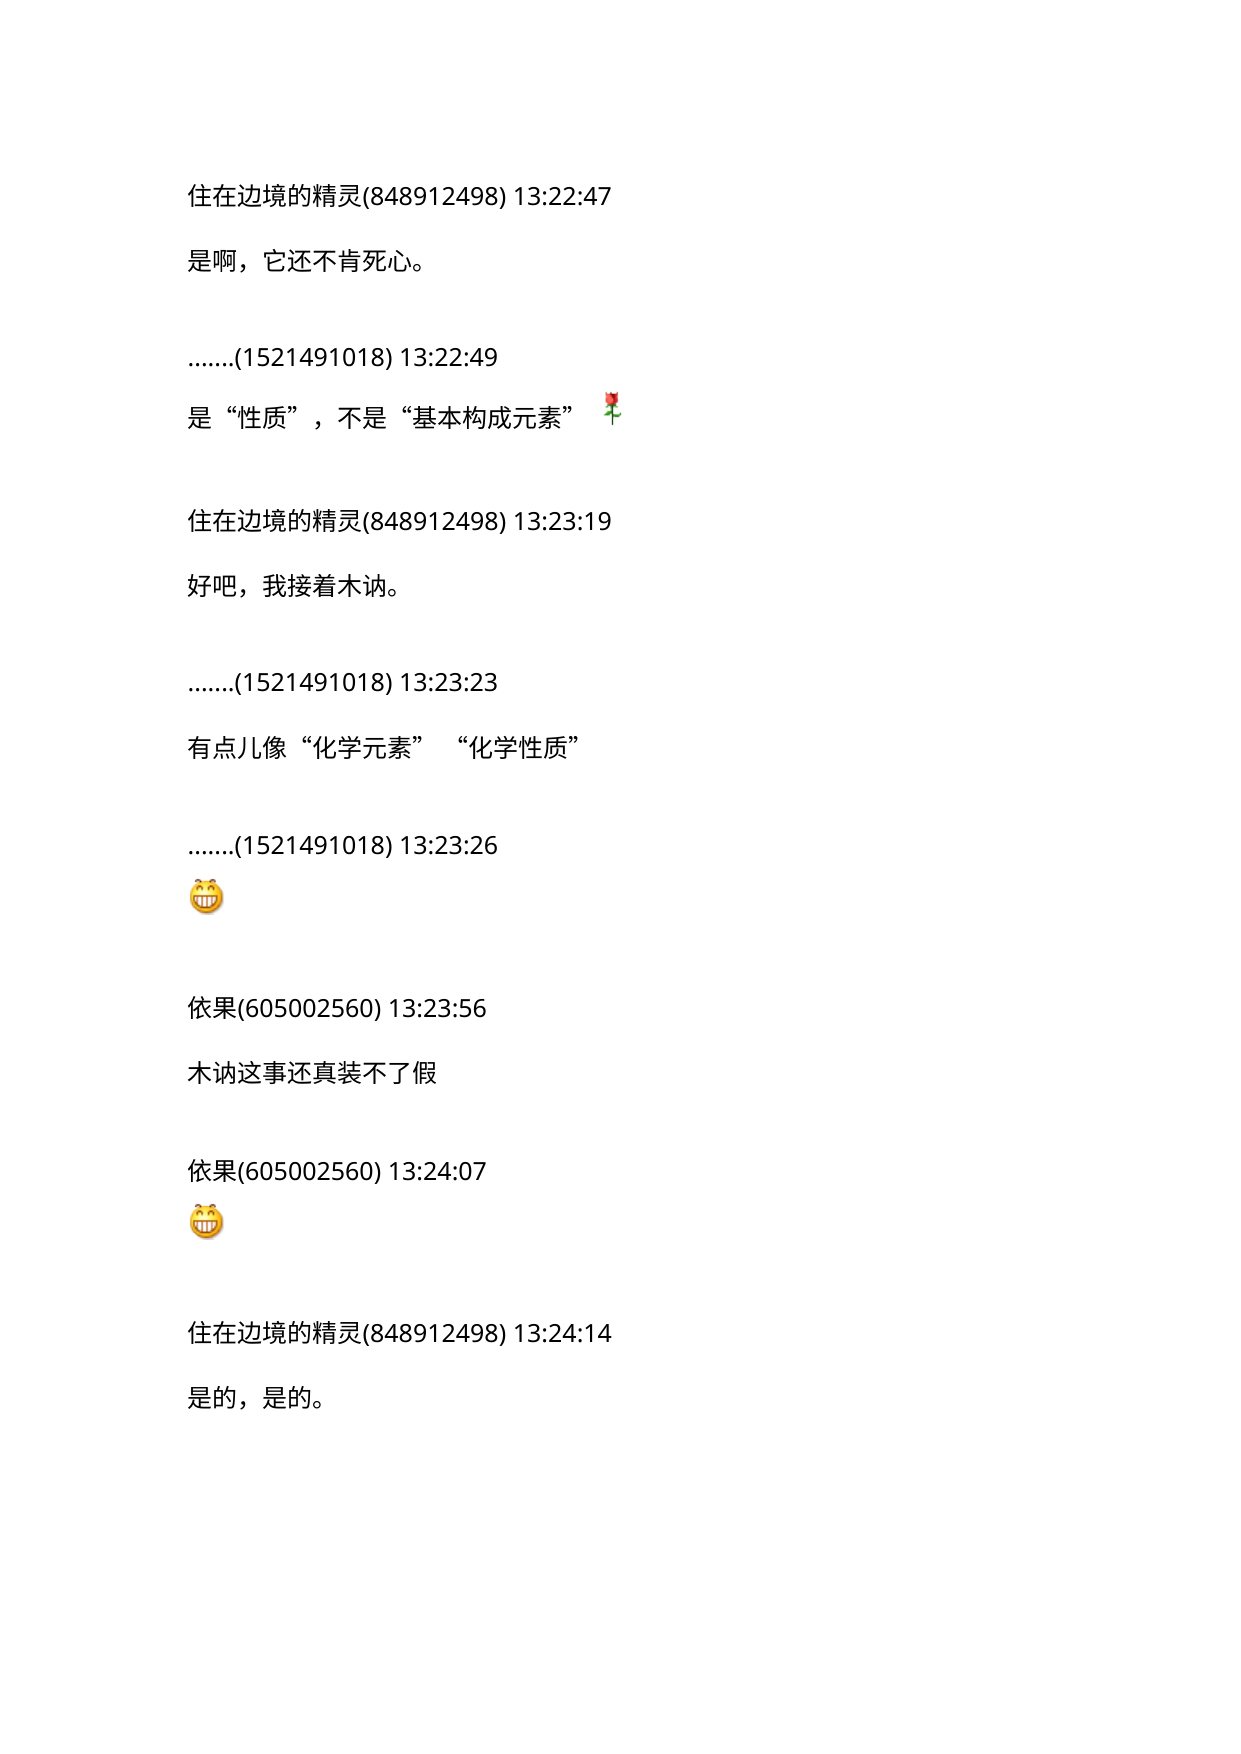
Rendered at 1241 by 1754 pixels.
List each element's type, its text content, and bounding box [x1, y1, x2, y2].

text .......(1521491018) 13:22:49 是“性质”，不是“基本构成元素” [187, 324, 1053, 487]
text 住在边境的精灵(848912498) 13:24:14 是的，是的。 [187, 1299, 1053, 1462]
picture [187, 1202, 226, 1240]
text 依果(605002560) 13:24:07 [187, 1137, 1053, 1299]
text 住在边境的精灵(848912498) 13:22:47 是啊，它还不肯死心。 [187, 162, 1053, 324]
text .......(1521491018) 13:23:26 [187, 812, 1053, 974]
text .......(1521491018) 13:23:23 有点儿像“化学元素” “化学性质” [187, 649, 1053, 812]
picture [593, 389, 631, 427]
text 住在边境的精灵(848912498) 13:23:19 好吧，我接着木讷。 [187, 487, 1053, 649]
picture [187, 877, 226, 915]
text 依果(605002560) 13:23:56 木讷这事还真装不了假 [187, 974, 1053, 1137]
